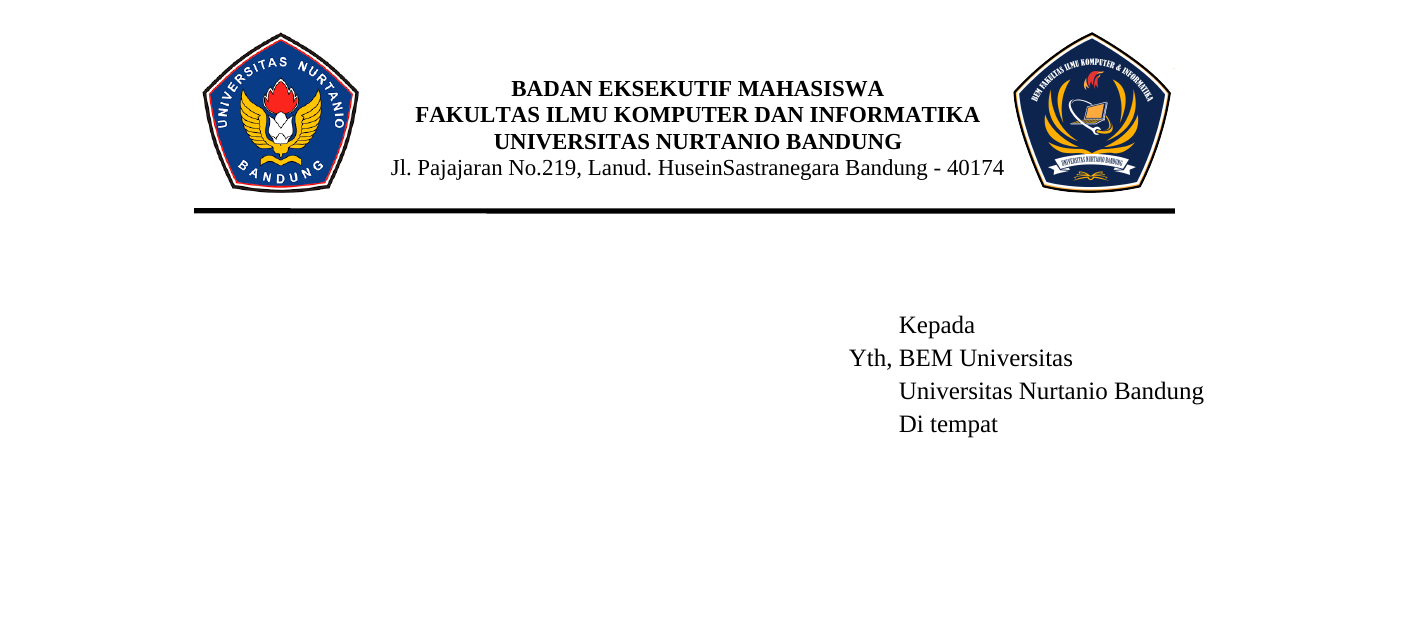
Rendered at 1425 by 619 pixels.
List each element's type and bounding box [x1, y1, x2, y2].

picture [202, 32, 359, 193]
picture [1013, 32, 1175, 193]
